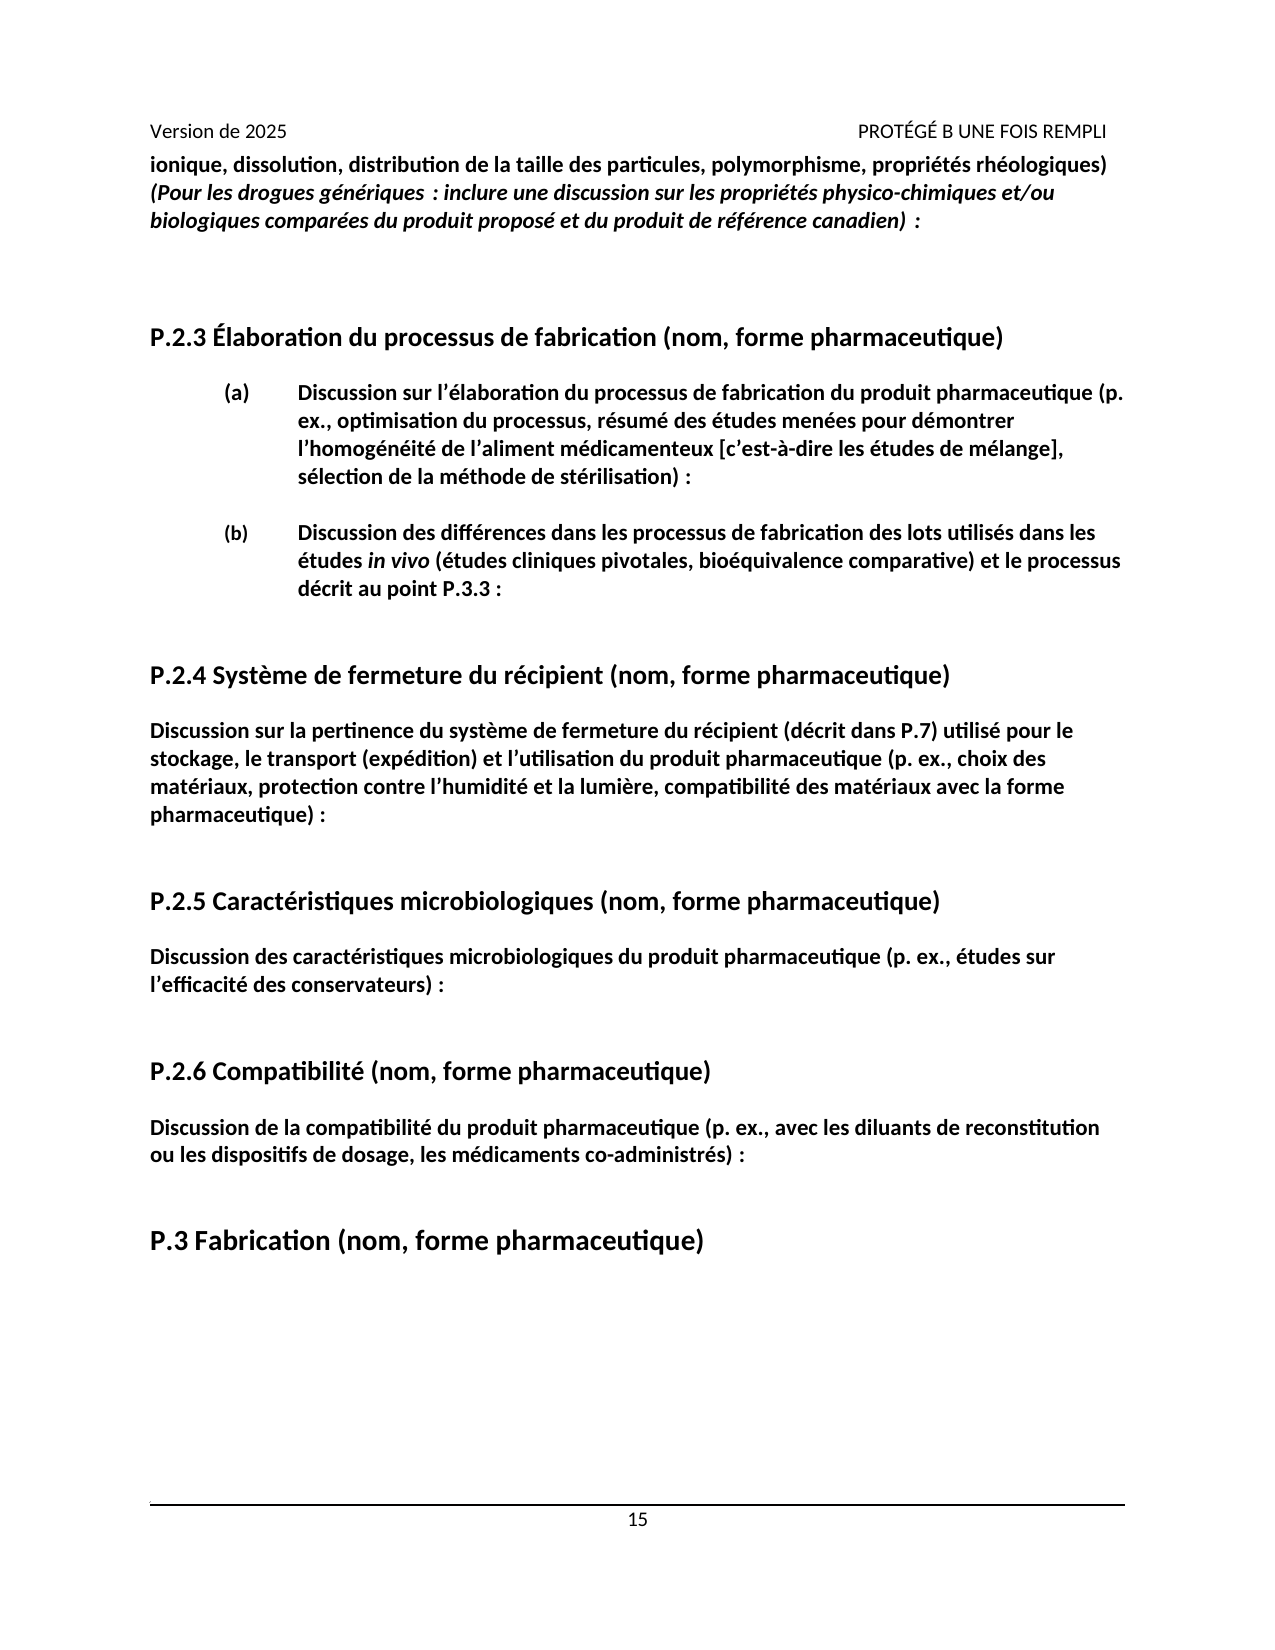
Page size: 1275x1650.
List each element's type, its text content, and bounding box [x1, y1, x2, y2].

subtitle P.3 Fabrication (nom, forme pharmaceutique) [150, 1222, 1125, 1257]
subtitle P.2.6 Compatibilité (nom, forme pharmaceutique) [150, 1054, 1125, 1088]
text Discussion des caractéristiques microbiologiques du produit pharmaceutique (p. ex., études sur l’efficacité des conservateurs) : [150, 942, 1125, 998]
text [150, 150, 1125, 234]
subtitle P.2.5 Caractéristiques microbiologiques (nom, forme pharmaceutique) [150, 884, 1125, 917]
text Discussion sur la pertinence du système de fermeture du récipient (décrit dans P.7) utilisé pour le stockage, le transport (expédition) et l’utilisation du produit pharmaceutique (p. ex., choix des matériaux, protection contre l’humidité et la lumière, compatibilité des matériaux avec la forme pharmaceutique) : [150, 716, 1125, 828]
subtitle P.2.4 Système de fermeture du récipient (nom, forme pharmaceutique) [150, 658, 1125, 691]
list Discussion des différences dans les processus de fabrication des lots utilisés dans les études in vivo (études cliniques pivotales, bioéquivalence comparative) et le processus décrit au point P.3.3 : [224, 518, 1125, 602]
subtitle P.2.3 Élaboration du processus de fabrication (nom, forme pharmaceutique) [150, 320, 1125, 353]
text Discussion de la compatibilité du produit pharmaceutique (p. ex., avec les diluants de reconstitution ou les dispositifs de dosage, les médicaments co-administrés) : [150, 1113, 1125, 1169]
list Discussion sur l’élaboration du processus de fabrication du produit pharmaceutique (p. ex., optimisation du processus, résumé des études menées pour démontrer l’homogénéité de l’aliment médicamenteux [c’est-à-dire les études de mélange], sélection de la méthode de stérilisation) : [224, 378, 1125, 490]
